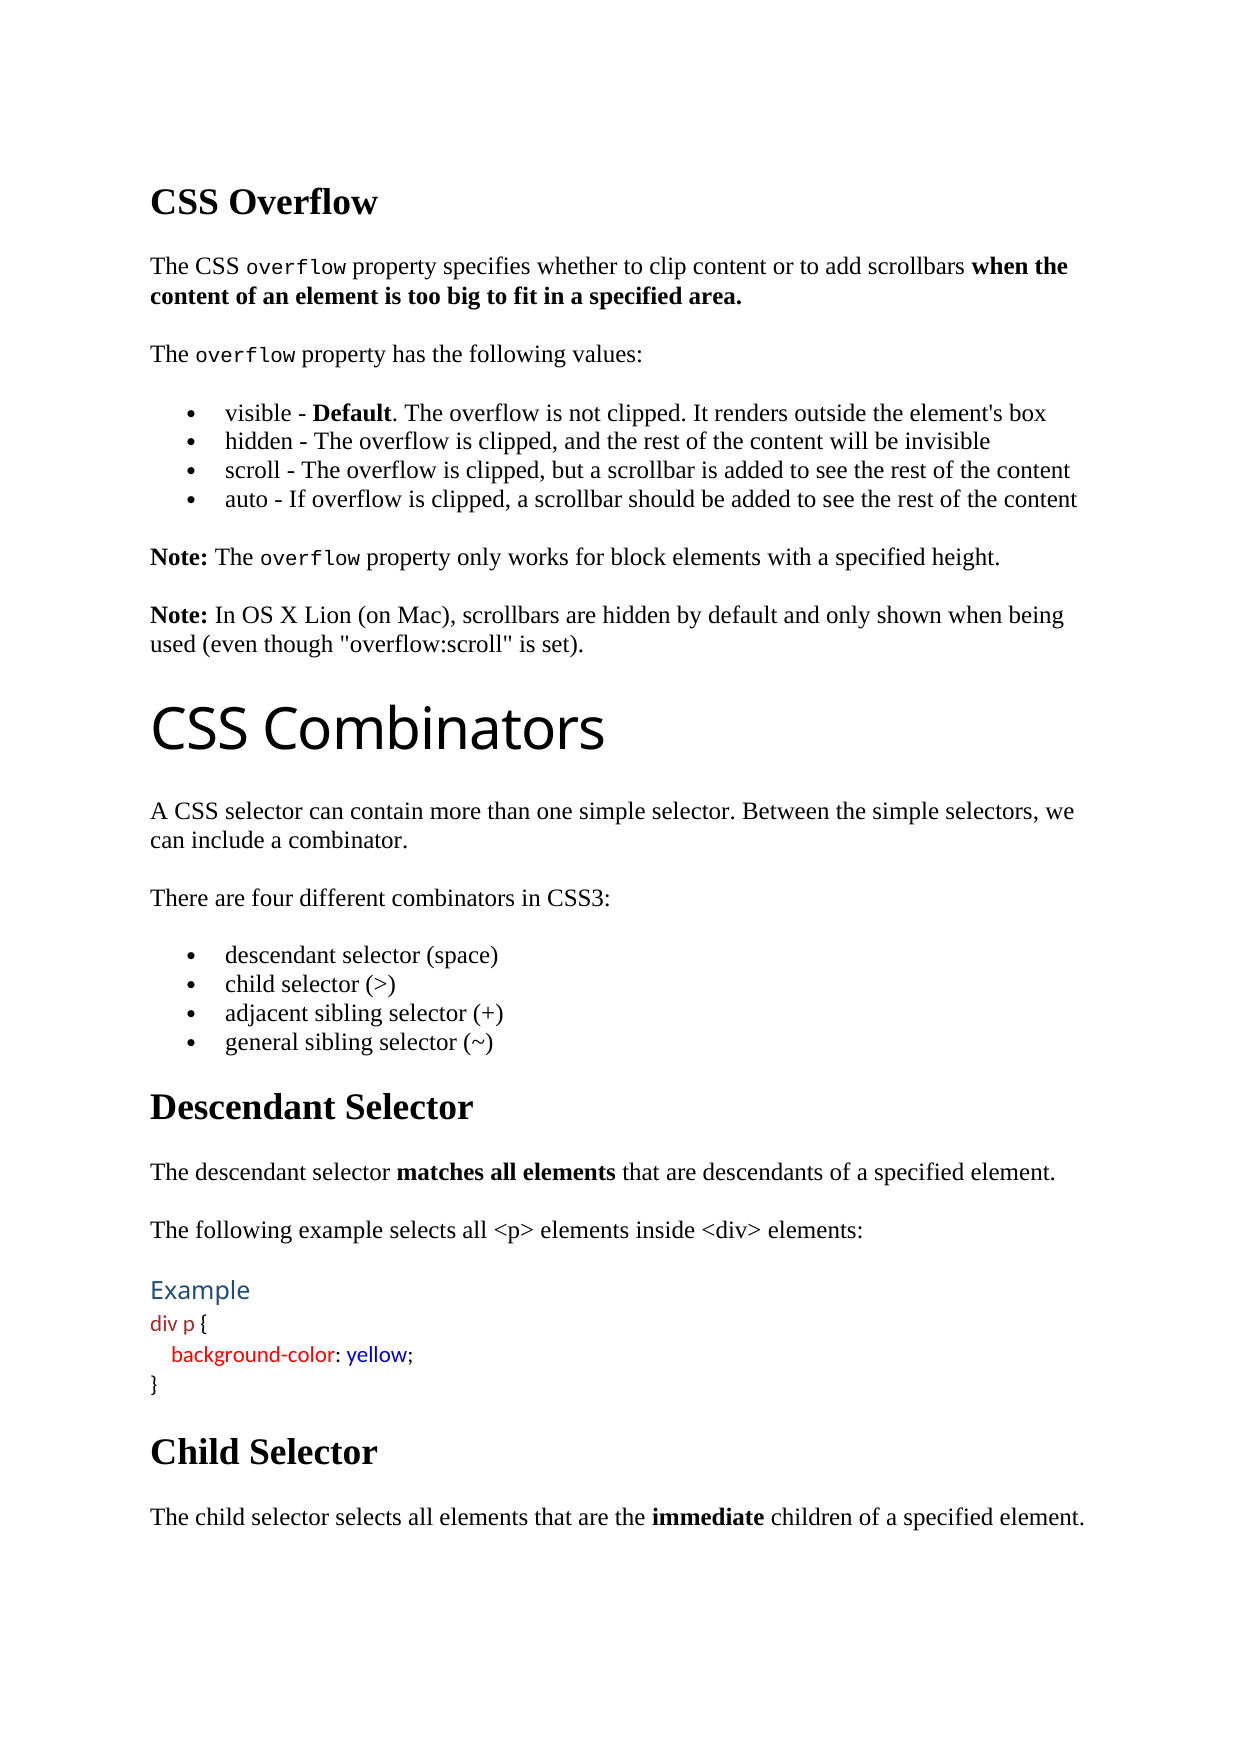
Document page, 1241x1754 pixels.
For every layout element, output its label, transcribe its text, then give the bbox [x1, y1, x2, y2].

list visible - Default. The overflow is not clipped. It renders outside the element's box [187, 398, 1090, 426]
list scroll - The overflow is clipped, but a scrollbar is added to see the rest of the content [187, 455, 1090, 484]
text There are four different combinators in CSS3: [150, 883, 1090, 911]
text The child selector selects all elements that are the immediate children of a specified element. [150, 1502, 1090, 1530]
subtitle Descendant Selector [150, 1085, 1090, 1128]
text The CSS overflow property specifies whether to clip content or to add scrollbars when the content of an element is too big to fit in a specified area. [150, 251, 1090, 310]
text Note: The overflow property only works for block elements with a specified height. [150, 542, 1090, 571]
subtitle CSS Overflow [150, 179, 1090, 222]
subtitle Example [150, 1273, 1090, 1307]
list general sibling selector (~) [187, 1027, 1090, 1056]
list hidden - The overflow is clipped, and the rest of the content will be invisible [187, 426, 1090, 455]
text The descendant selector matches all elements that are descendants of a specified element. [150, 1157, 1090, 1186]
text A CSS selector can contain more than one simple selector. Between the simple selectors, we can include a combinator. [150, 796, 1090, 853]
text Note: In OS X Lion (on Mac), scrollbars are hidden by default and only shown when being used (even though "overflow:scroll" is set). [150, 601, 1090, 658]
text The following example selects all <p> elements inside <div> elements: [150, 1215, 1090, 1244]
list adjacent sibling selector (+) [187, 998, 1090, 1027]
subtitle Child Selector [150, 1429, 1090, 1472]
list auto - If overflow is clipped, a scrollbar should be added to see the rest of the content [187, 484, 1090, 513]
text div p { background-color: yellow; } [150, 1309, 1090, 1398]
title CSS Combinators [150, 687, 1090, 767]
text The overflow property has the following values: [150, 339, 1090, 368]
list descendant selector (space) [187, 941, 1090, 969]
list child selector (>) [187, 969, 1090, 998]
